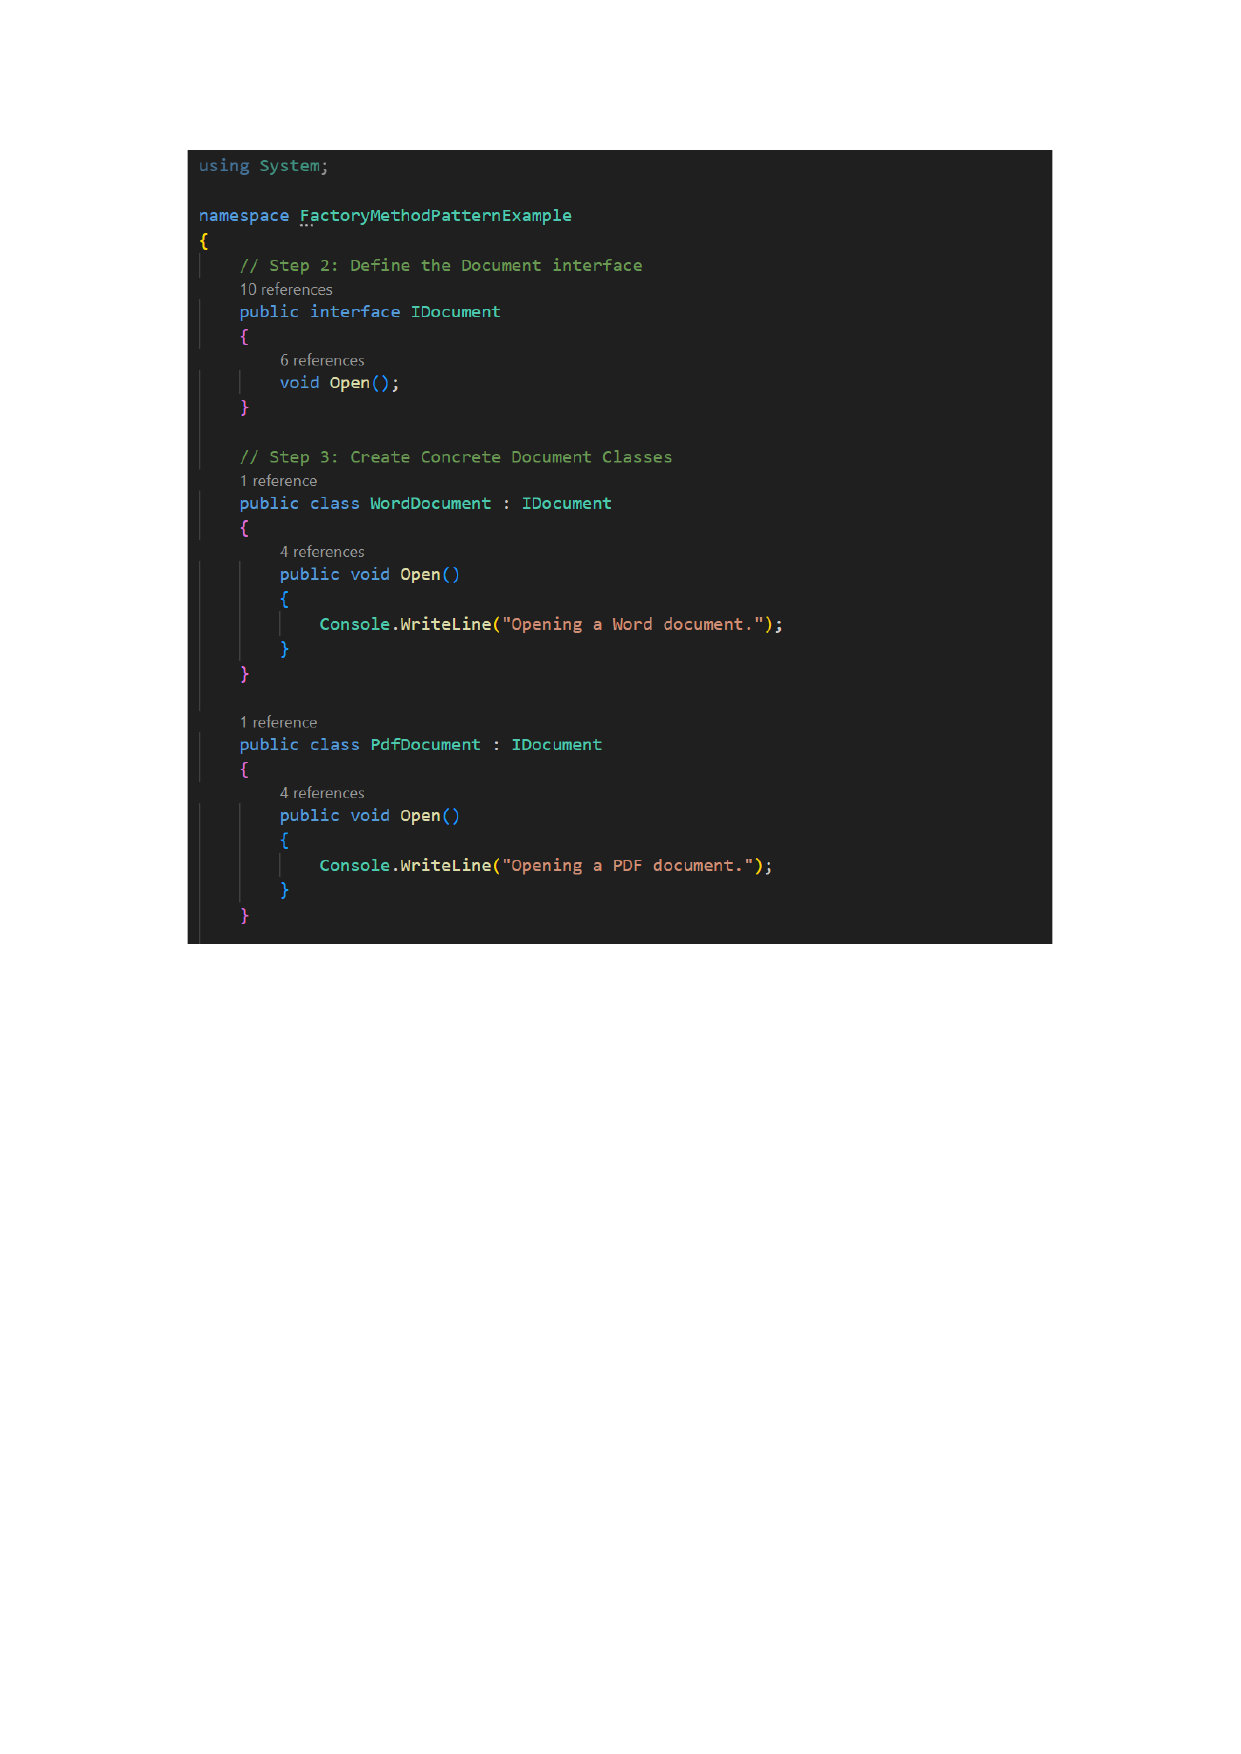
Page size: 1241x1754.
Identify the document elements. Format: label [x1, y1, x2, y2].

picture [187, 150, 1053, 944]
